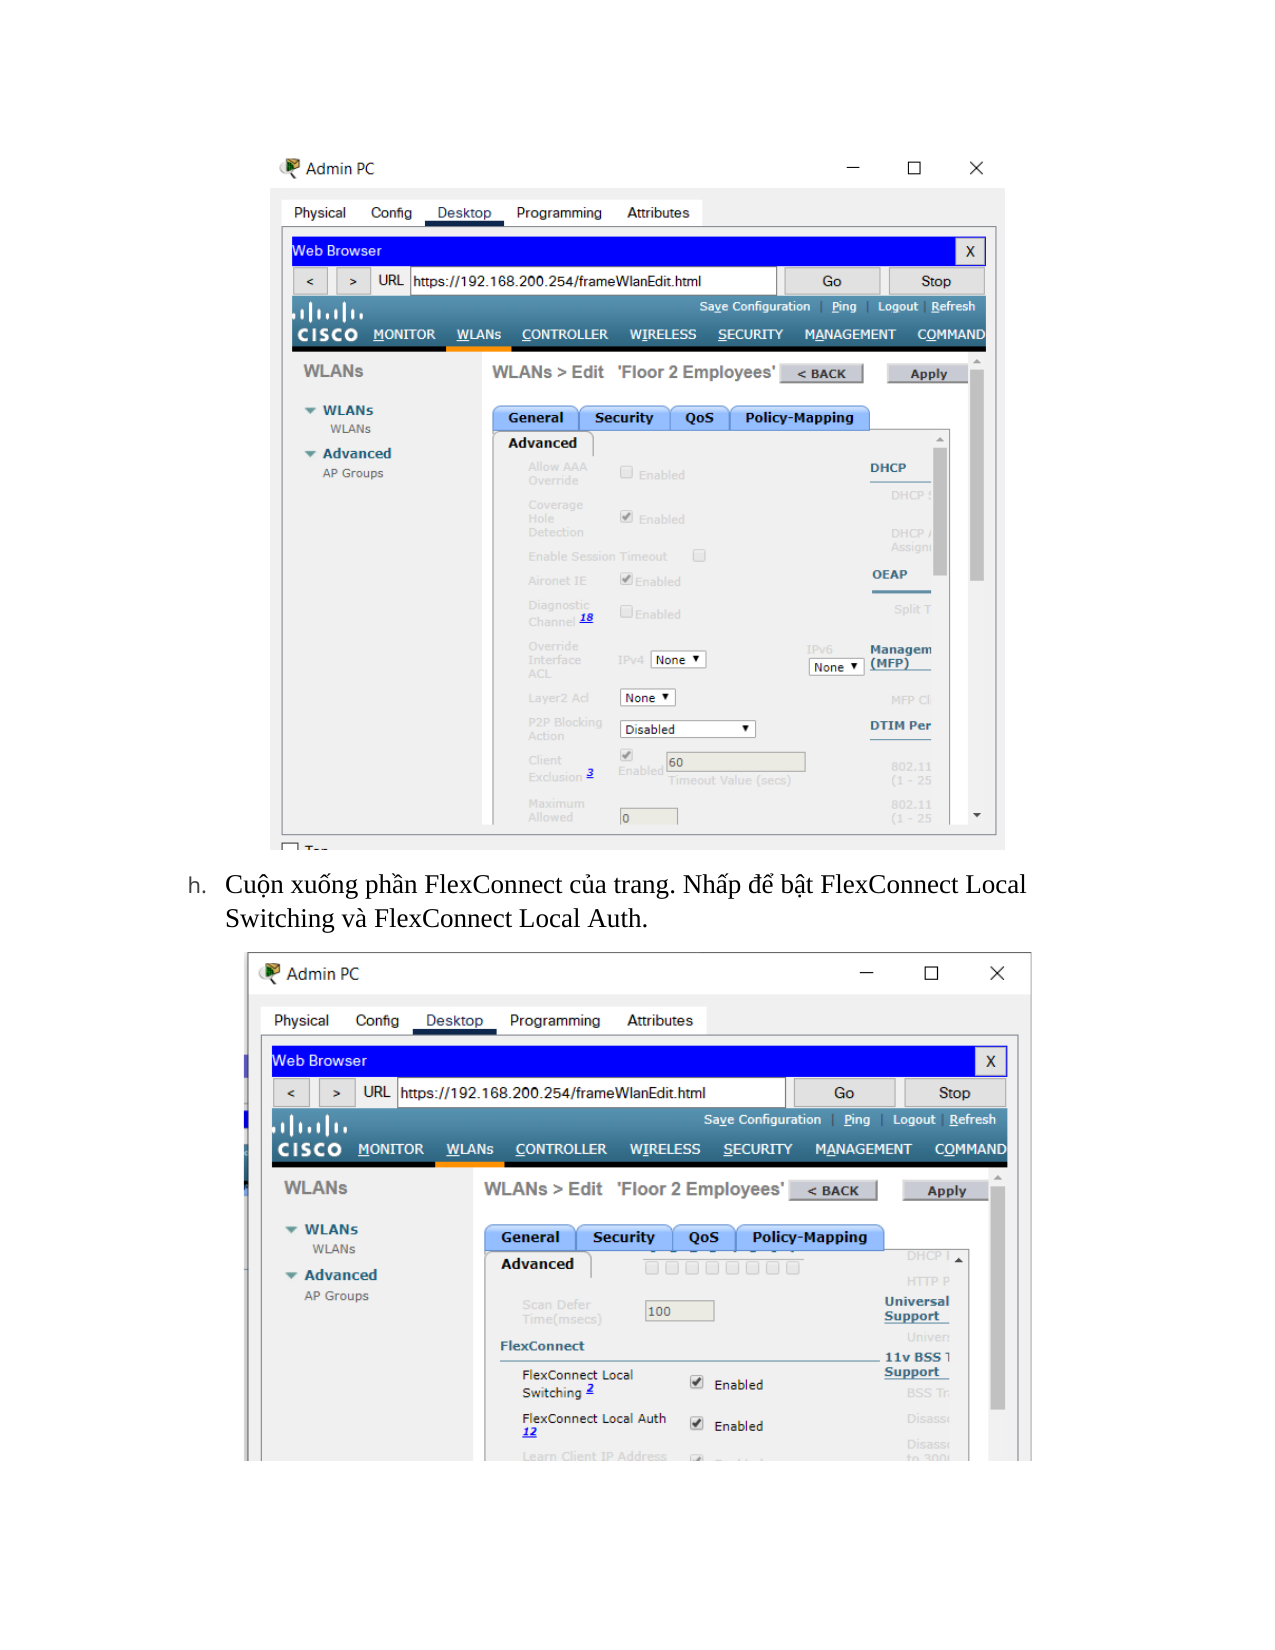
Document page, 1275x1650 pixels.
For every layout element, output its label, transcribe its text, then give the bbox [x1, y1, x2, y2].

picture [270, 150, 1005, 850]
picture [243, 952, 1032, 1461]
list Cuộn xuống phần FlexConnect của trang. Nhấp để bật FlexConnect Local Switching và FlexConnect Local Auth. [187, 868, 1125, 933]
